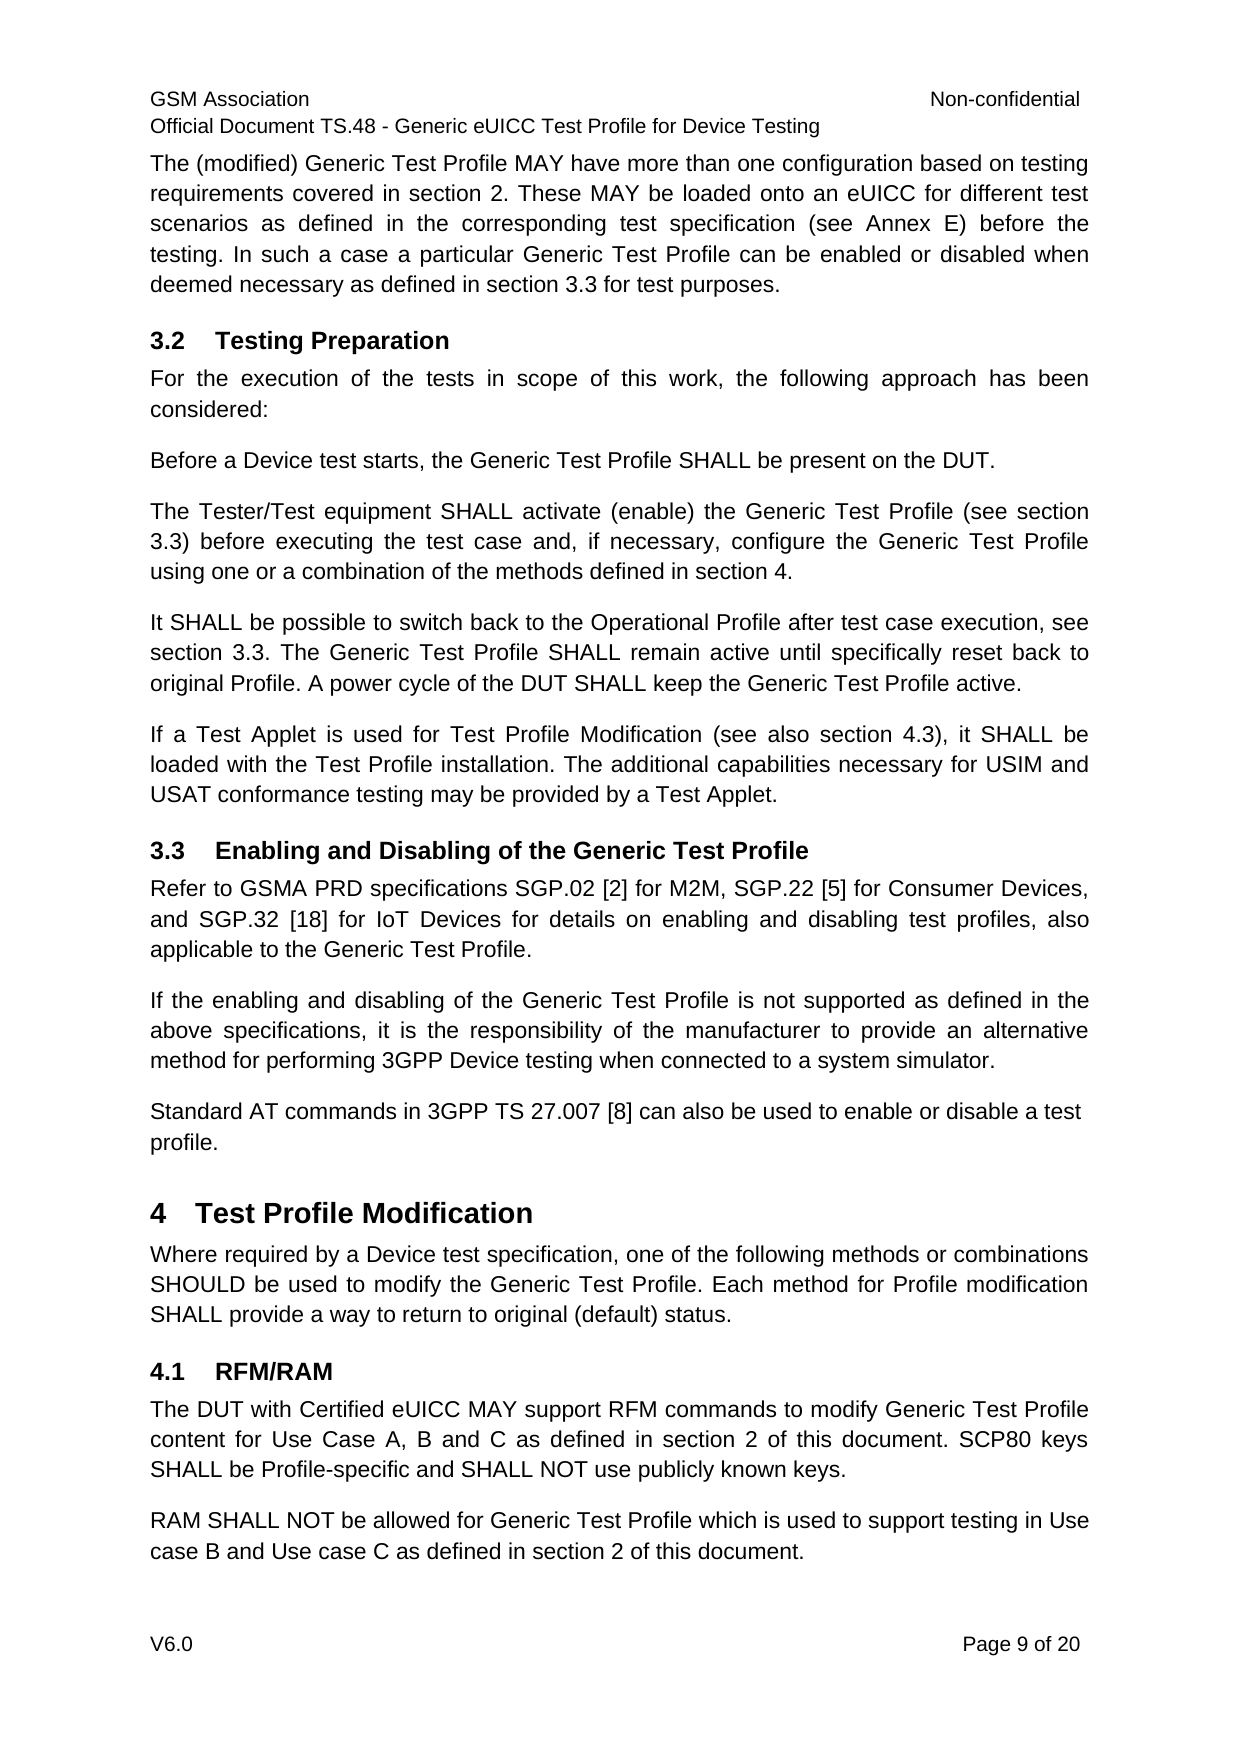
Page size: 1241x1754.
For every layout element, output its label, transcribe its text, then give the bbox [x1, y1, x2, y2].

subtitle Enabling and Disabling of the Generic Test Profile [150, 836, 1090, 865]
text Standard AT commands in 3GPP TS 27.007 [8] can also be used to enable or disable a test profile. [150, 1098, 1090, 1155]
text If a Test Applet is used for Test Profile Modification (see also section 4.3), it SHALL be loaded with the Test Profile installation. The additional capabilities necessary for USIM and USAT conformance testing may be provided by a Test Applet. [150, 721, 1090, 807]
text Refer to GSMA PRD specifications SGP.02 [2] for M2M, SGP.22 [5] for Consumer Devices, and SGP.32 [18] for IoT Devices for details on enabling and disabling test profiles, also applicable to the Generic Test Profile. [150, 875, 1090, 962]
text The DUT with Certified eUICC MAY support RFM commands to modify Generic Test Profile content for Use Case A, B and C as defined in section 2 of this document. SCP80 keys SHALL be Profile-specific and SHALL NOT use publicly known keys. [150, 1396, 1090, 1483]
text RAM SHALL NOT be allowed for Generic Test Profile which is used to support testing in Use case B and Use case C as defined in section 2 of this document. [150, 1507, 1090, 1564]
subtitle Testing Preparation [150, 326, 1090, 355]
text The Tester/Test equipment SHALL activate (enable) the Generic Test Profile (see section 3.3) before executing the test case and, if necessary, configure the Generic Test Profile using one or a combination of the methods defined in section 4. [150, 498, 1090, 584]
text The (modified) Generic Test Profile MAY have more than one configuration based on testing requirements covered in section 2. These MAY be loaded onto an eUICC for different test scenarios as defined in the corresponding test specification (see Annex E) before the testing. In such a case a particular Generic Test Profile can be enabled or disabled when deemed necessary as defined in section 3.3 for test purposes. [150, 150, 1090, 297]
subtitle RFM/RAM [150, 1357, 1090, 1385]
text Where required by a Device test specification, one of the following methods or combinations SHOULD be used to modify the Generic Test Profile. Each method for Profile modification SHALL provide a way to return to original (default) status. [150, 1241, 1090, 1328]
text It SHALL be possible to switch back to the Operational Profile after test case execution, see section 3.3. The Generic Test Profile SHALL remain active until specifically reset back to original Profile. A power cycle of the DUT SHALL keep the Generic Test Profile active. [150, 609, 1090, 696]
text If the enabling and disabling of the Generic Test Profile is not supported as defined in the above specifications, it is the responsibility of the manufacturer to provide an alternative method for performing 3GPP Device testing when connected to a system simulator. [150, 987, 1090, 1074]
subtitle Test Profile Modification [150, 1196, 1090, 1230]
text For the execution of the tests in scope of this work, the following approach has been considered: [150, 365, 1090, 422]
text Before a Device test starts, the Generic Test Profile SHALL be present on the DUT. [150, 447, 1090, 473]
